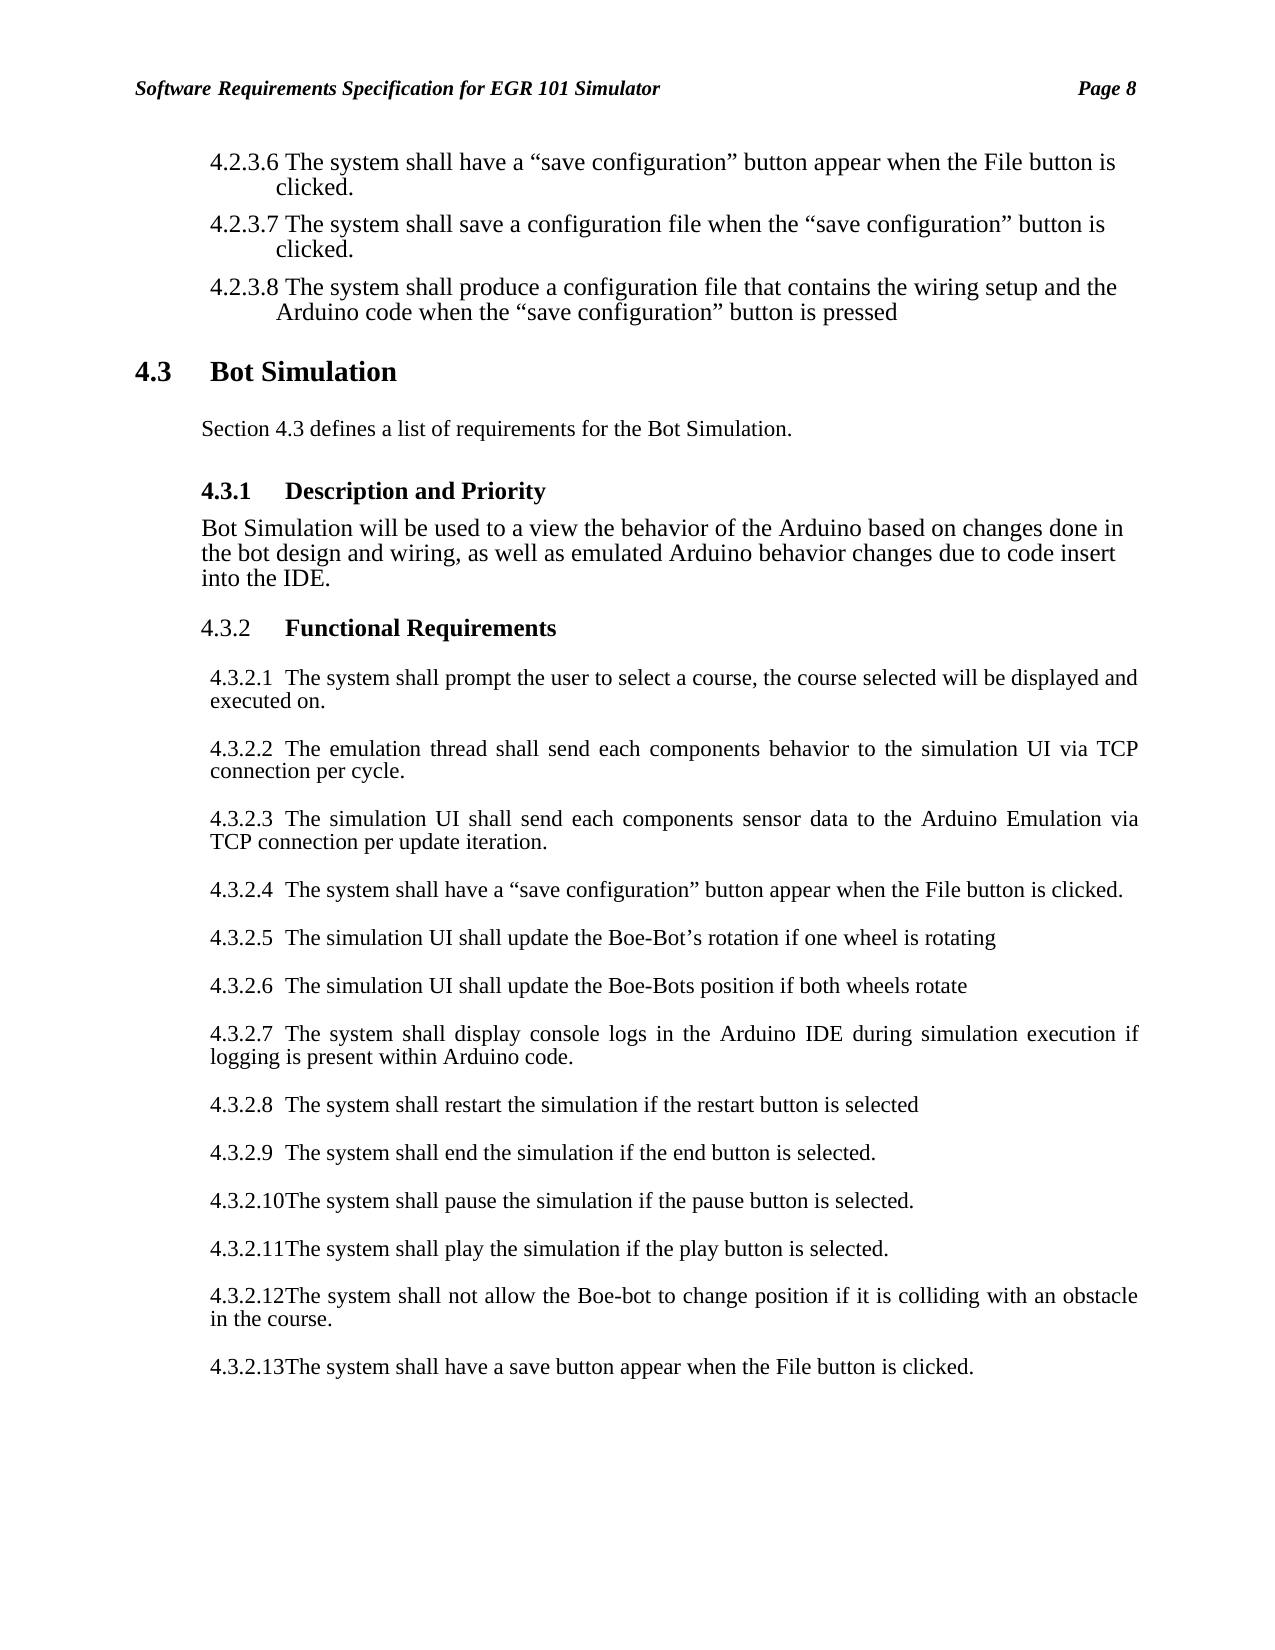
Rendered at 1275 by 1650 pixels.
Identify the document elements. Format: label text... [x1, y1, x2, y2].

subtitle The system shall restart the simulation if the restart button is selected [210, 1094, 1140, 1117]
subtitle The system shall end the simulation if the end button is selected. [210, 1142, 1140, 1165]
subtitle The emulation thread shall send each components behavior to the simulation UI via TCP connection per cycle. [210, 738, 1140, 783]
subtitle The system shall have a “save configuration” button appear when the File button is clicked. [210, 879, 1140, 902]
text Section 4.3 defines a list of requirements for the Bot Simulation. [201, 417, 1140, 467]
list The system shall have a “save configuration” button appear when the File button is clicked. [210, 150, 1140, 200]
subtitle Bot Simulation [135, 354, 1140, 388]
subtitle The simulation UI shall update the Boe-Bot’s rotation if one wheel is rotating [210, 927, 1140, 950]
list The system shall produce a configuration file that contains the wiring setup and the Arduino code when the “save configuration” button is pressed [210, 275, 1140, 325]
subtitle The system shall play the simulation if the play button is selected. [210, 1238, 1140, 1261]
subtitle The system shall prompt the user to select a course, the course selected will be displayed and executed on. [210, 667, 1140, 713]
subtitle The system shall pause the simulation if the pause button is selected. [210, 1190, 1140, 1213]
subtitle The system shall have a save button appear when the File button is clicked. [210, 1356, 1140, 1379]
subtitle The simulation UI shall send each components sensor data to the Arduino Emulation via TCP connection per update iteration. [210, 808, 1140, 854]
subtitle The simulation UI shall update the Boe-Bots position if both wheels rotate [210, 975, 1140, 998]
subtitle The system shall display console logs in the Arduino IDE during simulation execution if logging is present within Arduino code. [210, 1023, 1140, 1069]
subtitle The system shall not allow the Boe-bot to change position if it is colliding with an obstacle in the course. [210, 1286, 1140, 1331]
subtitle Functional Requirements [135, 617, 1140, 642]
list The system shall save a configuration file when the “save configuration” button is clicked. [210, 212, 1140, 262]
text 4.3.1 Description and Priority [201, 479, 1140, 504]
text Bot Simulation will be used to a view the behavior of the Arduino based on changes done in the bot design and wiring, as well as emulated Arduino behavior changes due to code insert into the IDE. [201, 517, 1140, 592]
